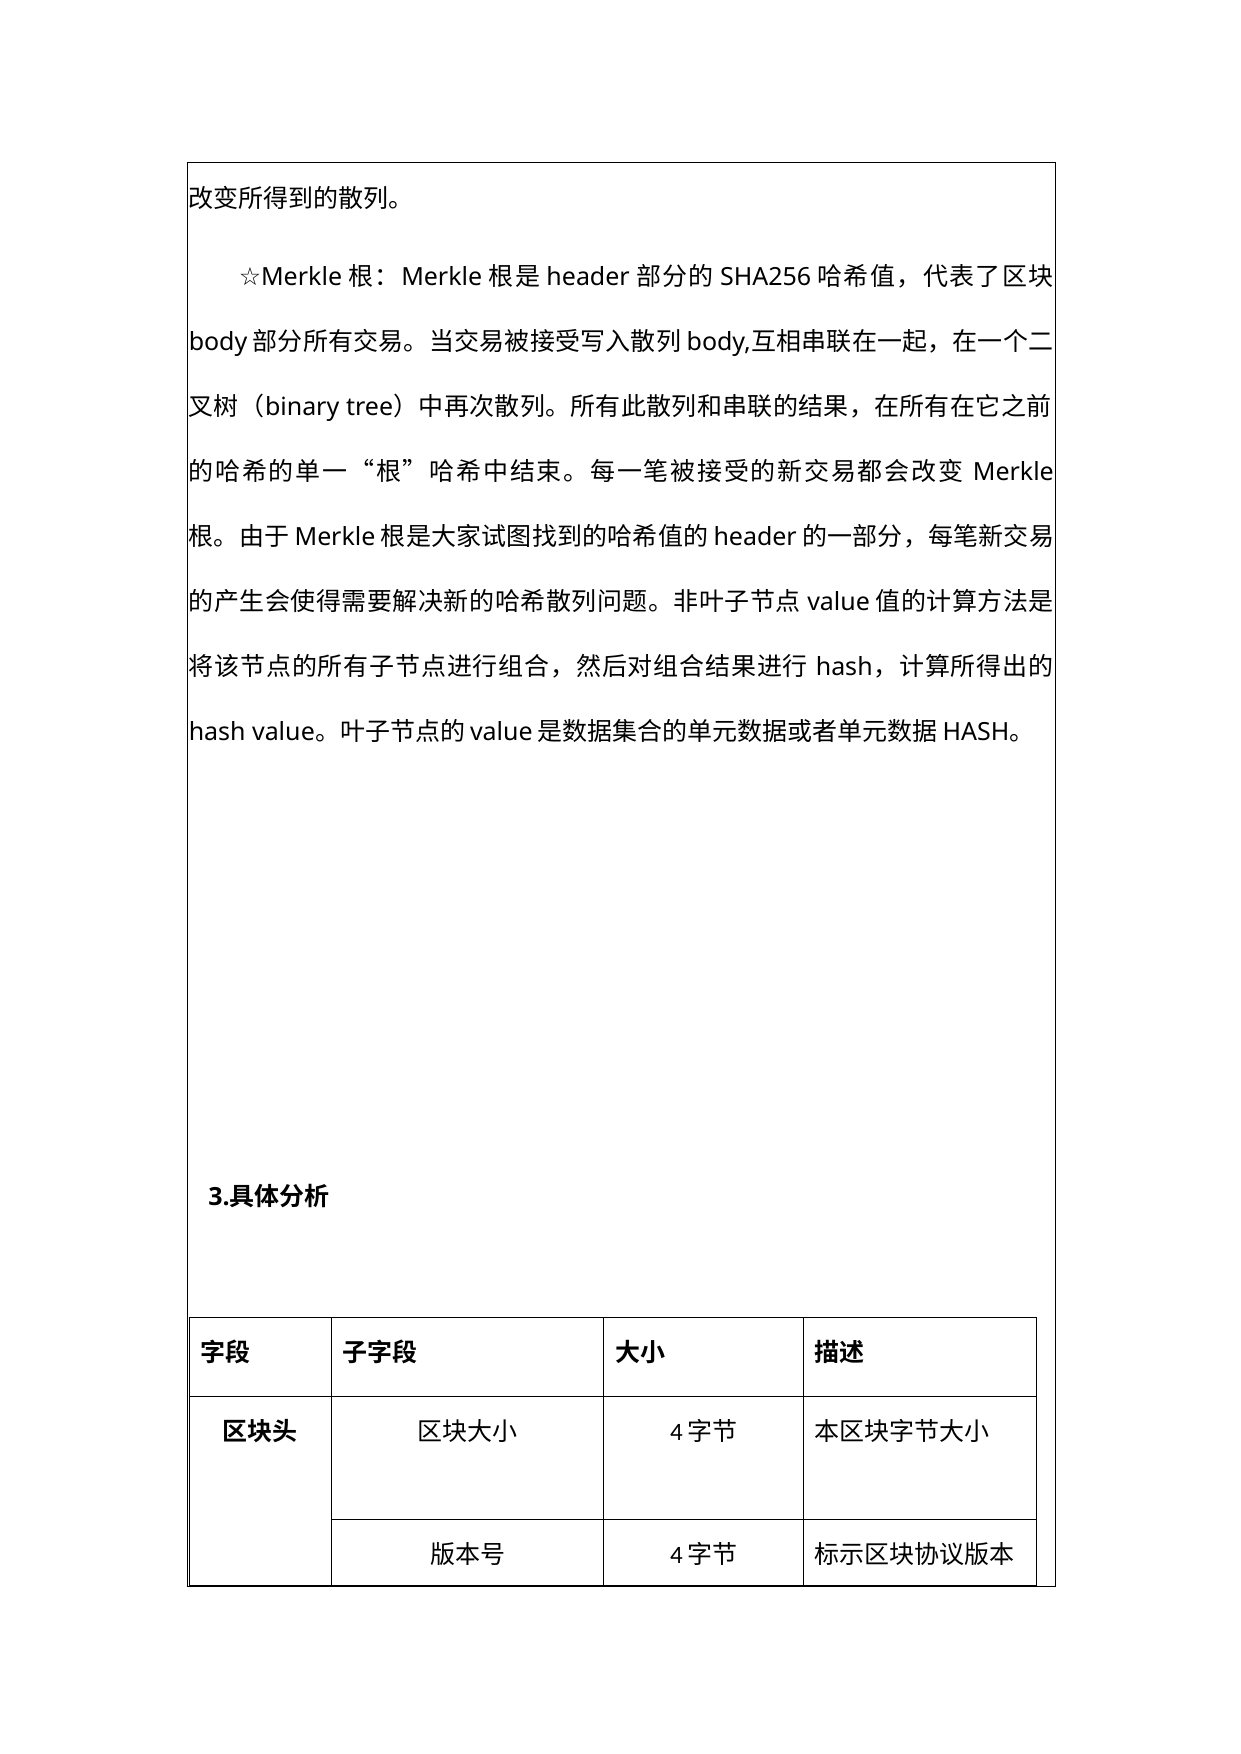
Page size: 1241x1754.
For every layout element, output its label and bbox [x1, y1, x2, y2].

table_header [188, 163, 1055, 1586]
